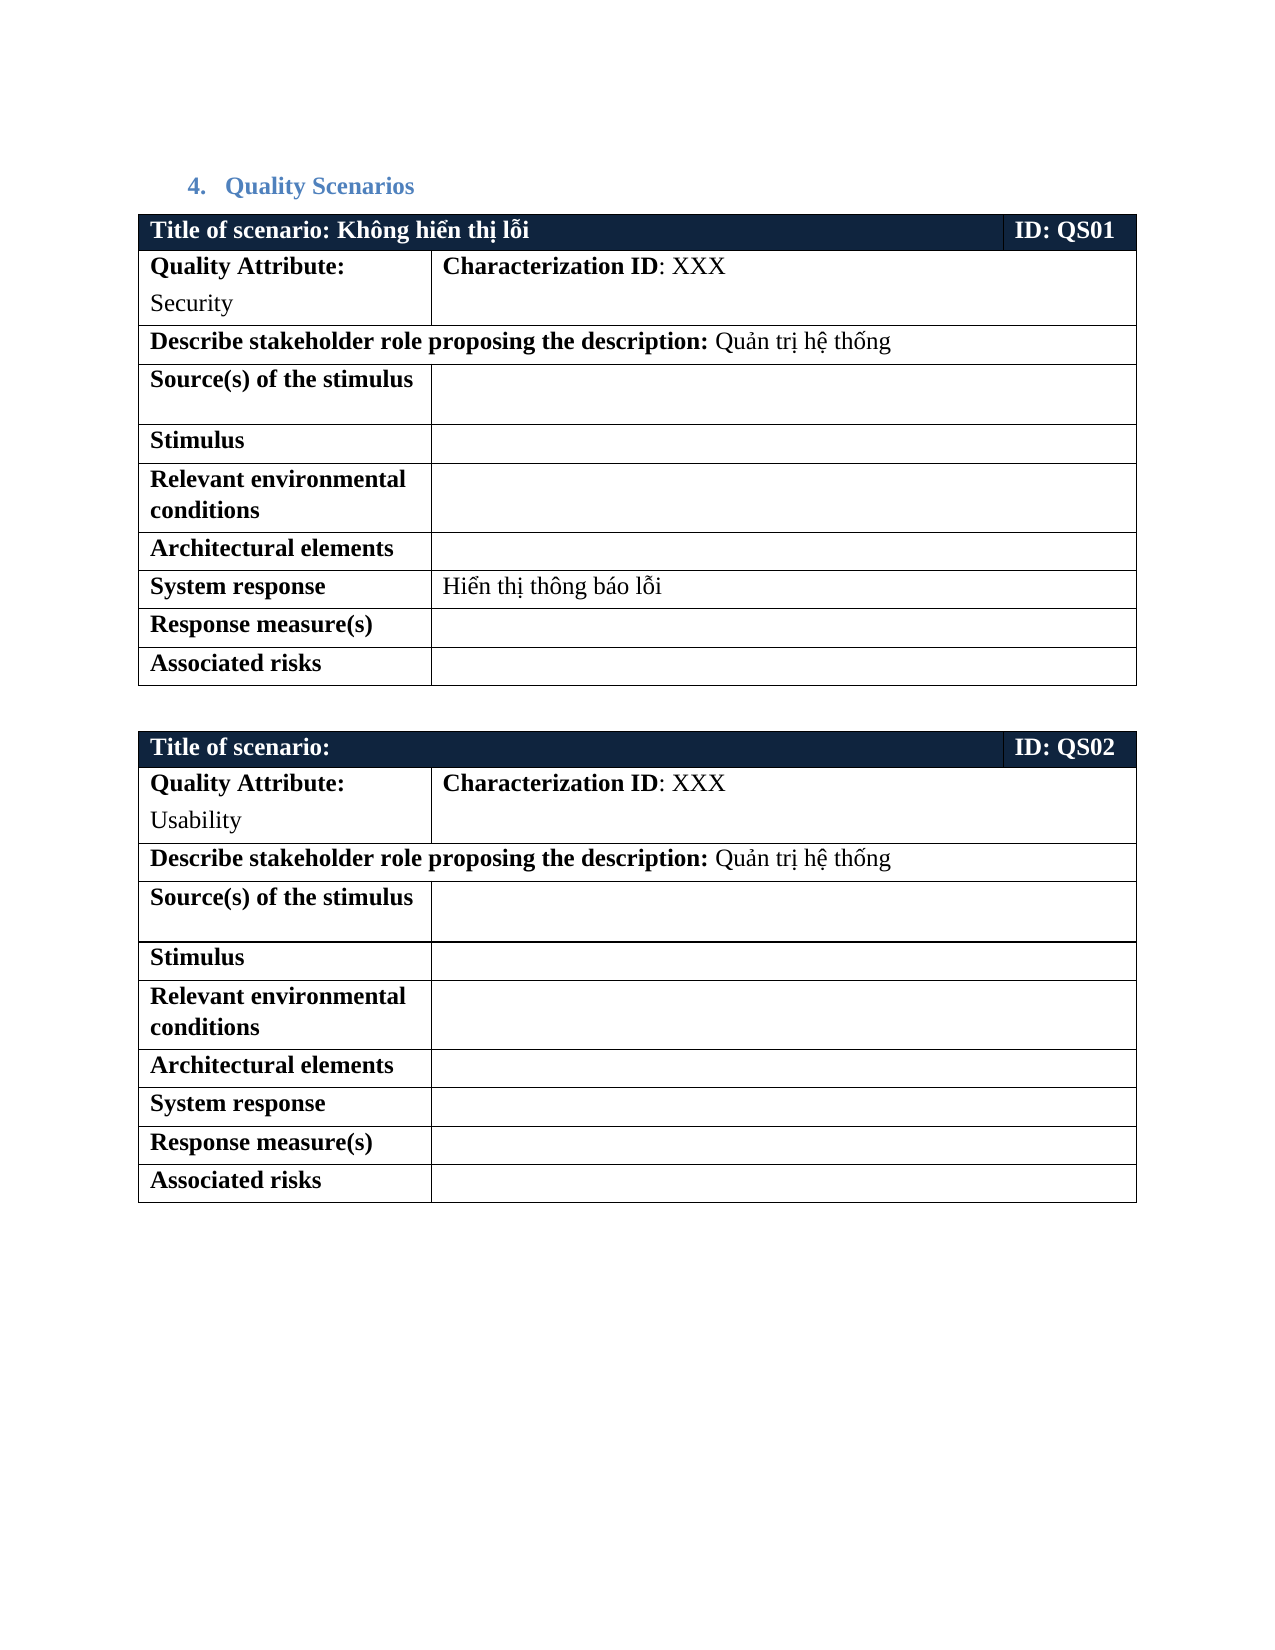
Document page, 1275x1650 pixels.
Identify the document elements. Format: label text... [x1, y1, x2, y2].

table_cell Response measure(s) [139, 1127, 431, 1164]
table_cell [432, 609, 1136, 647]
table_cell [432, 365, 1136, 424]
table_cell System response [139, 571, 431, 608]
table_cell Relevant environmental conditions [139, 464, 431, 532]
table_cell Response measure(s) [139, 609, 431, 647]
table_cell Describe stakeholder role proposing the description: Quản trị hệ thống [139, 844, 1136, 881]
table_cell Characterization ID: XXX [432, 768, 1136, 842]
table_cell Architectural elements [139, 1050, 431, 1087]
table_cell [432, 464, 1136, 532]
table_cell [432, 981, 1136, 1049]
table_cell Stimulus [139, 943, 431, 980]
table_cell Describe stakeholder role proposing the description: Quản trị hệ thống [139, 326, 1136, 363]
table_cell Associated risks [139, 1165, 431, 1202]
table_cell Source(s) of the stimulus [139, 882, 431, 941]
table_cell [432, 533, 1136, 570]
table_cell [432, 943, 1136, 980]
table_header Title of scenario: Không hiển thị lỗi [139, 215, 1003, 250]
table_cell Hiển thị thông báo lỗi [432, 571, 1136, 608]
table_cell Relevant environmental conditions [139, 981, 431, 1049]
table_cell [432, 425, 1136, 463]
subtitle Quality Scenarios [187, 171, 1125, 199]
table_cell Quality Attribute: Security [139, 251, 431, 325]
table_cell Associated risks [139, 648, 431, 685]
table_cell Stimulus [139, 425, 431, 463]
table_header ID: QS02 [1004, 732, 1136, 767]
table_header ID: QS01 [1004, 215, 1136, 250]
table_header Title of scenario: [139, 732, 1003, 767]
table_cell Quality Attribute: Usability [139, 768, 431, 842]
table_cell [432, 1050, 1136, 1087]
table_cell Architectural elements [139, 533, 431, 570]
table_cell [432, 1165, 1136, 1202]
table_cell Source(s) of the stimulus [139, 365, 431, 424]
table_cell System response [139, 1088, 431, 1126]
table_cell [432, 1127, 1136, 1164]
table_cell Characterization ID: XXX [432, 251, 1136, 325]
table_cell [432, 882, 1136, 941]
table_cell [432, 648, 1136, 685]
table_cell [432, 1088, 1136, 1126]
